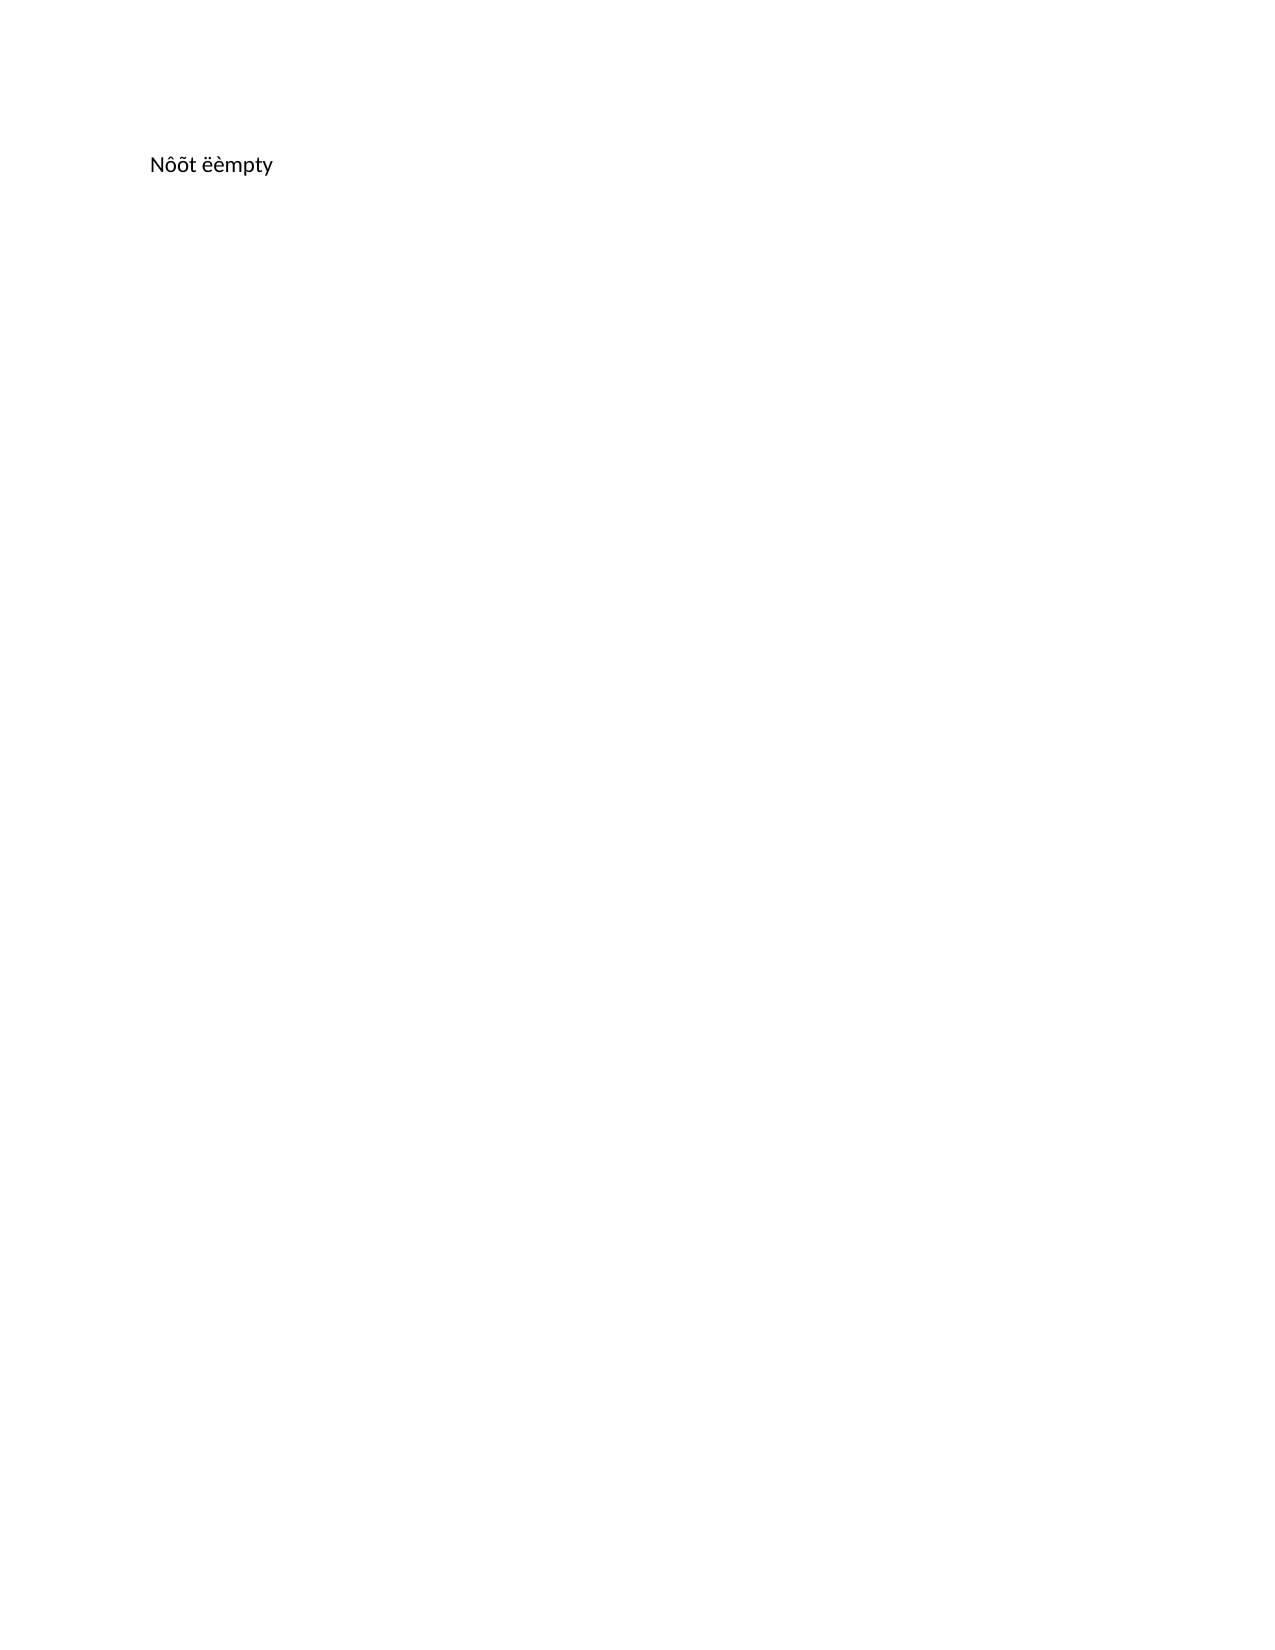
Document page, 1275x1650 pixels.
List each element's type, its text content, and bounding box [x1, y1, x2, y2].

text Nôõt ëèmpty [150, 150, 1125, 178]
